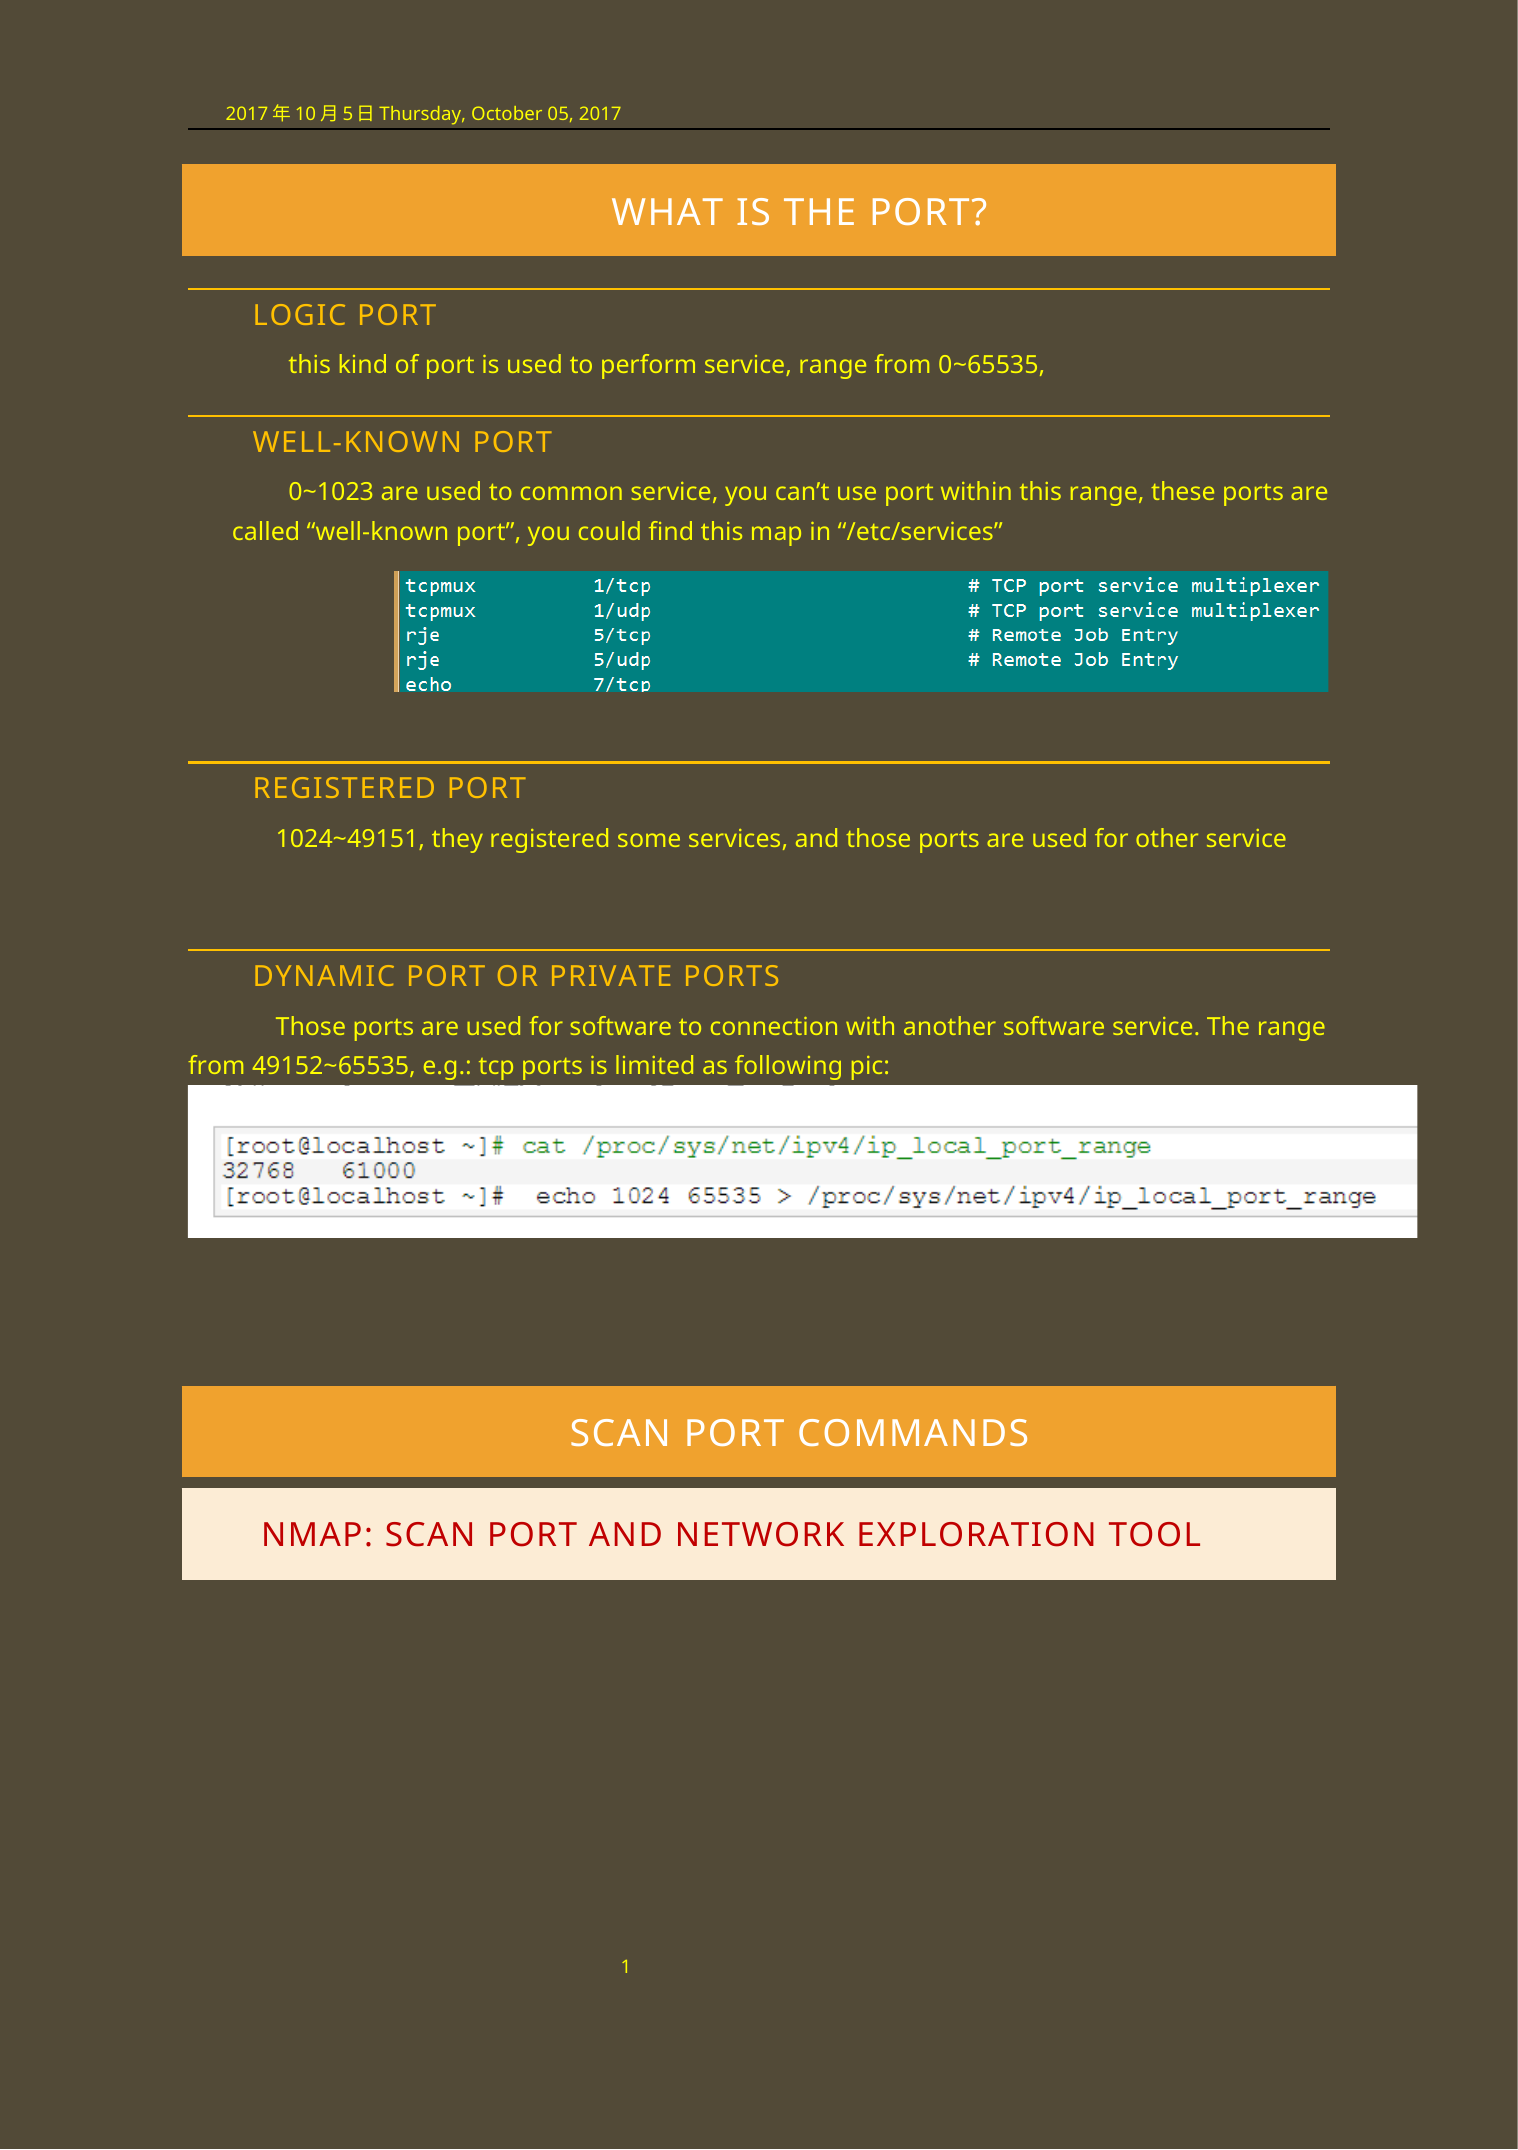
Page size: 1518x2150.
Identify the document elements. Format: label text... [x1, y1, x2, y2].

text this kind of port is used to perform service, range from 0~65535, [232, 344, 1330, 383]
text Those ports are used for software to connection with another software service. The range from 49152~65535, e.g.: tcp ports is limited as following pic: [188, 1006, 1330, 1085]
picture [187, 1085, 1418, 1238]
picture [394, 571, 1329, 692]
subtitle What is the port? [188, 171, 1330, 250]
subtitle Well-known port [188, 417, 1330, 461]
subtitle Registered port [188, 764, 1330, 807]
subtitle Scan port commands [188, 1392, 1330, 1471]
text 1024~49151, they registered some services, and those ports are used for other service [188, 818, 1330, 857]
subtitle Logic port [188, 290, 1330, 333]
text 0~1023 are used to common service, you can’t use port within this range, these ports are called “well-known port”, you could find this map in “/etc/services” [232, 471, 1330, 551]
subtitle Dynamic port or private ports [188, 951, 1330, 995]
subtitle NMAP: scan port and network exploration tool [188, 1494, 1330, 1573]
